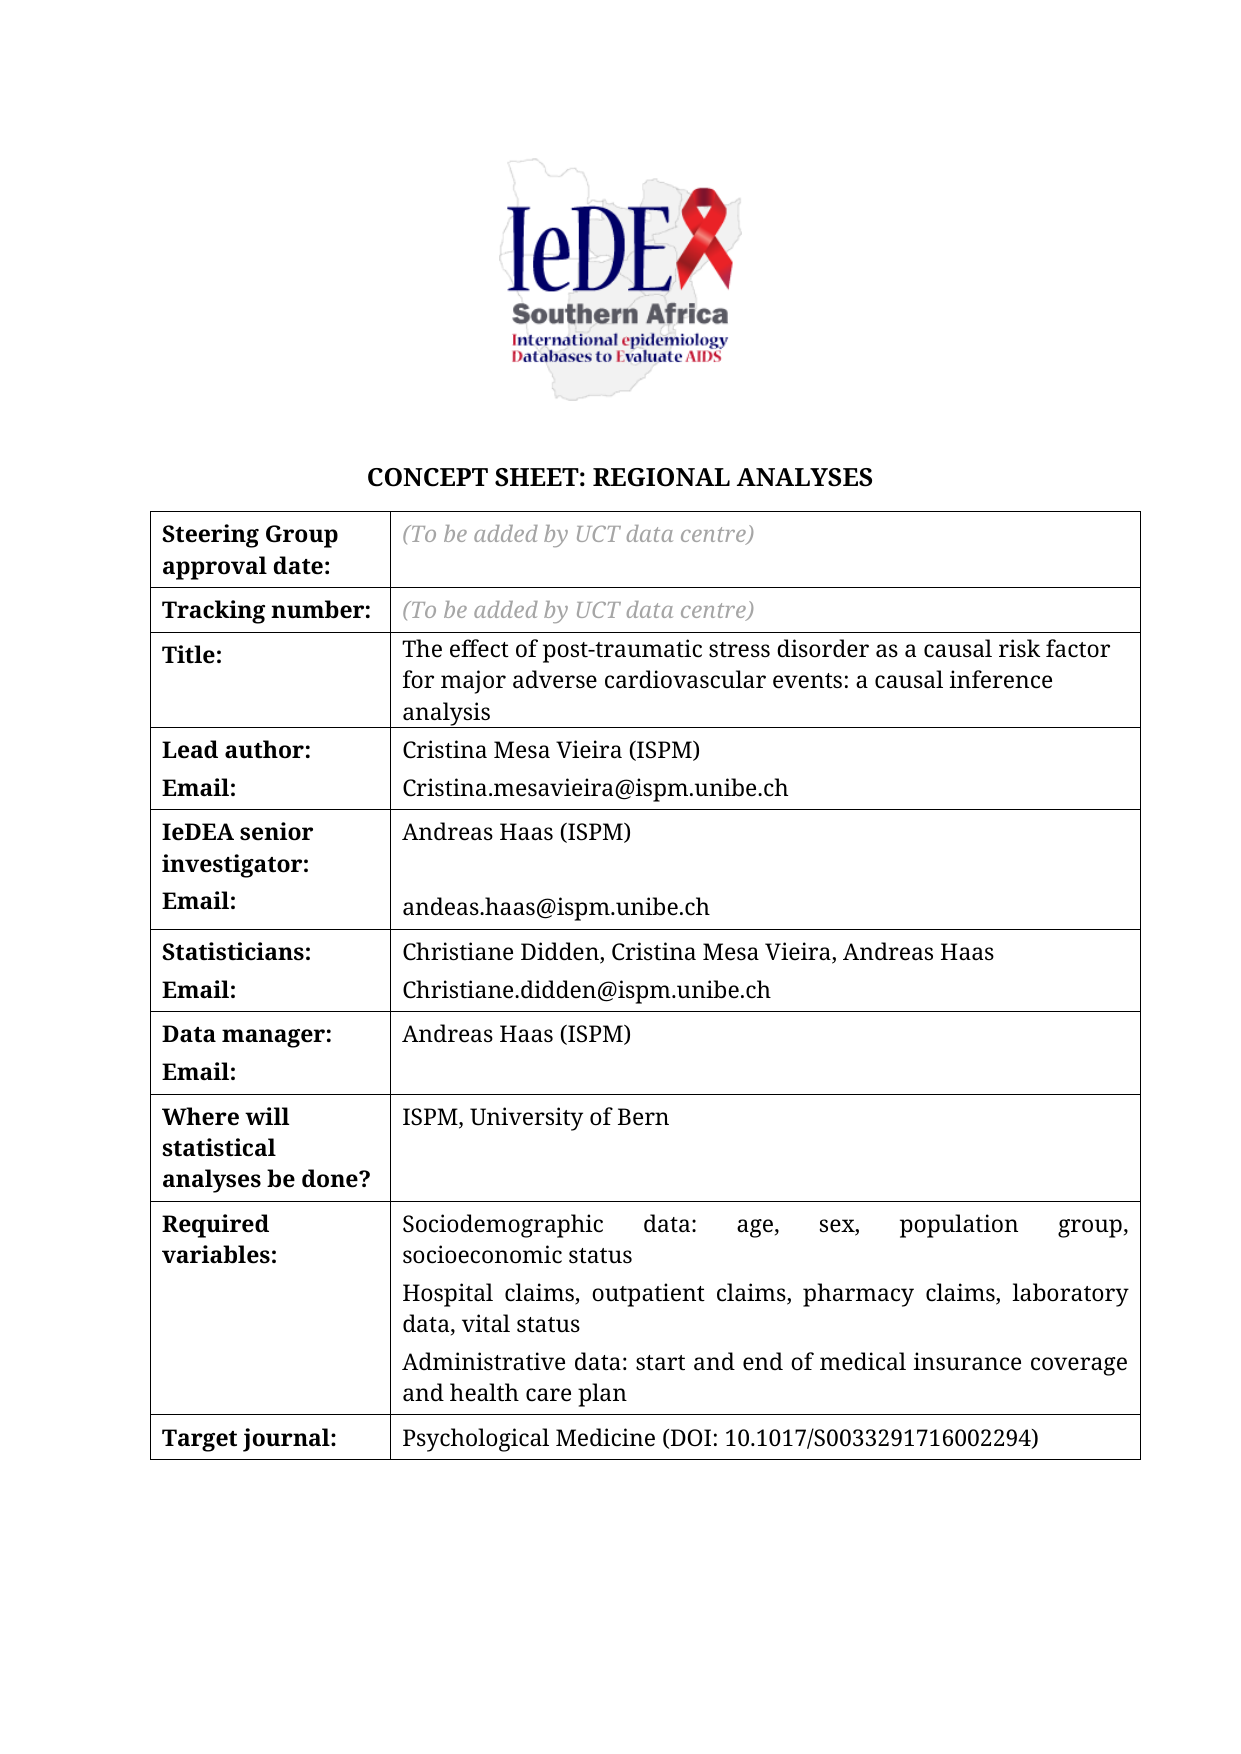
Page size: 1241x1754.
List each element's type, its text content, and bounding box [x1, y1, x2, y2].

table_cell Where will statistical analyses be done? [151, 1095, 390, 1201]
table_cell Target journal: [151, 1415, 390, 1459]
table_header (To be added by UCT data centre) [391, 512, 1140, 587]
table_cell Lead author: Email: [151, 728, 390, 809]
table_cell Christiane Didden, Cristina Mesa Vieira, Andreas Haas Christiane.didden@ispm.unibe.ch [391, 930, 1140, 1011]
table_cell The effect of post-traumatic stress disorder as a causal risk factor for major adverse cardiovascular events: a causal inference analysis [391, 633, 1140, 727]
table_header Steering Group approval date: [151, 512, 390, 587]
table_cell (To be added by UCT data centre) [391, 588, 1140, 632]
table_cell Tracking number: [151, 588, 390, 632]
table_cell Cristina Mesa Vieira (ISPM) Cristina.mesavieira@ispm.unibe.ch [391, 728, 1140, 809]
table_cell Sociodemographic data: age, sex, population group, socioeconomic status Hospital claims, outpatient claims, pharmacy claims, laboratory data, vital status Administrative data: start and end of medical insurance coverage and health care plan [391, 1202, 1140, 1414]
table_cell Data manager: Email: [151, 1012, 390, 1093]
table_cell IeDEA senior investigator: Email: [151, 810, 390, 929]
table_cell Psychological Medicine (DOI: 10.1017/S0033291716002294) [391, 1415, 1140, 1459]
table_cell Title: [151, 633, 390, 727]
table_cell Required variables: [151, 1202, 390, 1414]
table_cell Andreas Haas (ISPM) [391, 1012, 1140, 1093]
table_cell Andreas Haas (ISPM) andeas.haas@ispm.unibe.ch [391, 810, 1140, 929]
text CONCEPT SHEET: REGIONAL ANALYSES [150, 460, 1090, 494]
picture [491, 150, 749, 408]
table_cell Statisticians: Email: [151, 930, 390, 1011]
table_cell ISPM, University of Bern [391, 1095, 1140, 1201]
